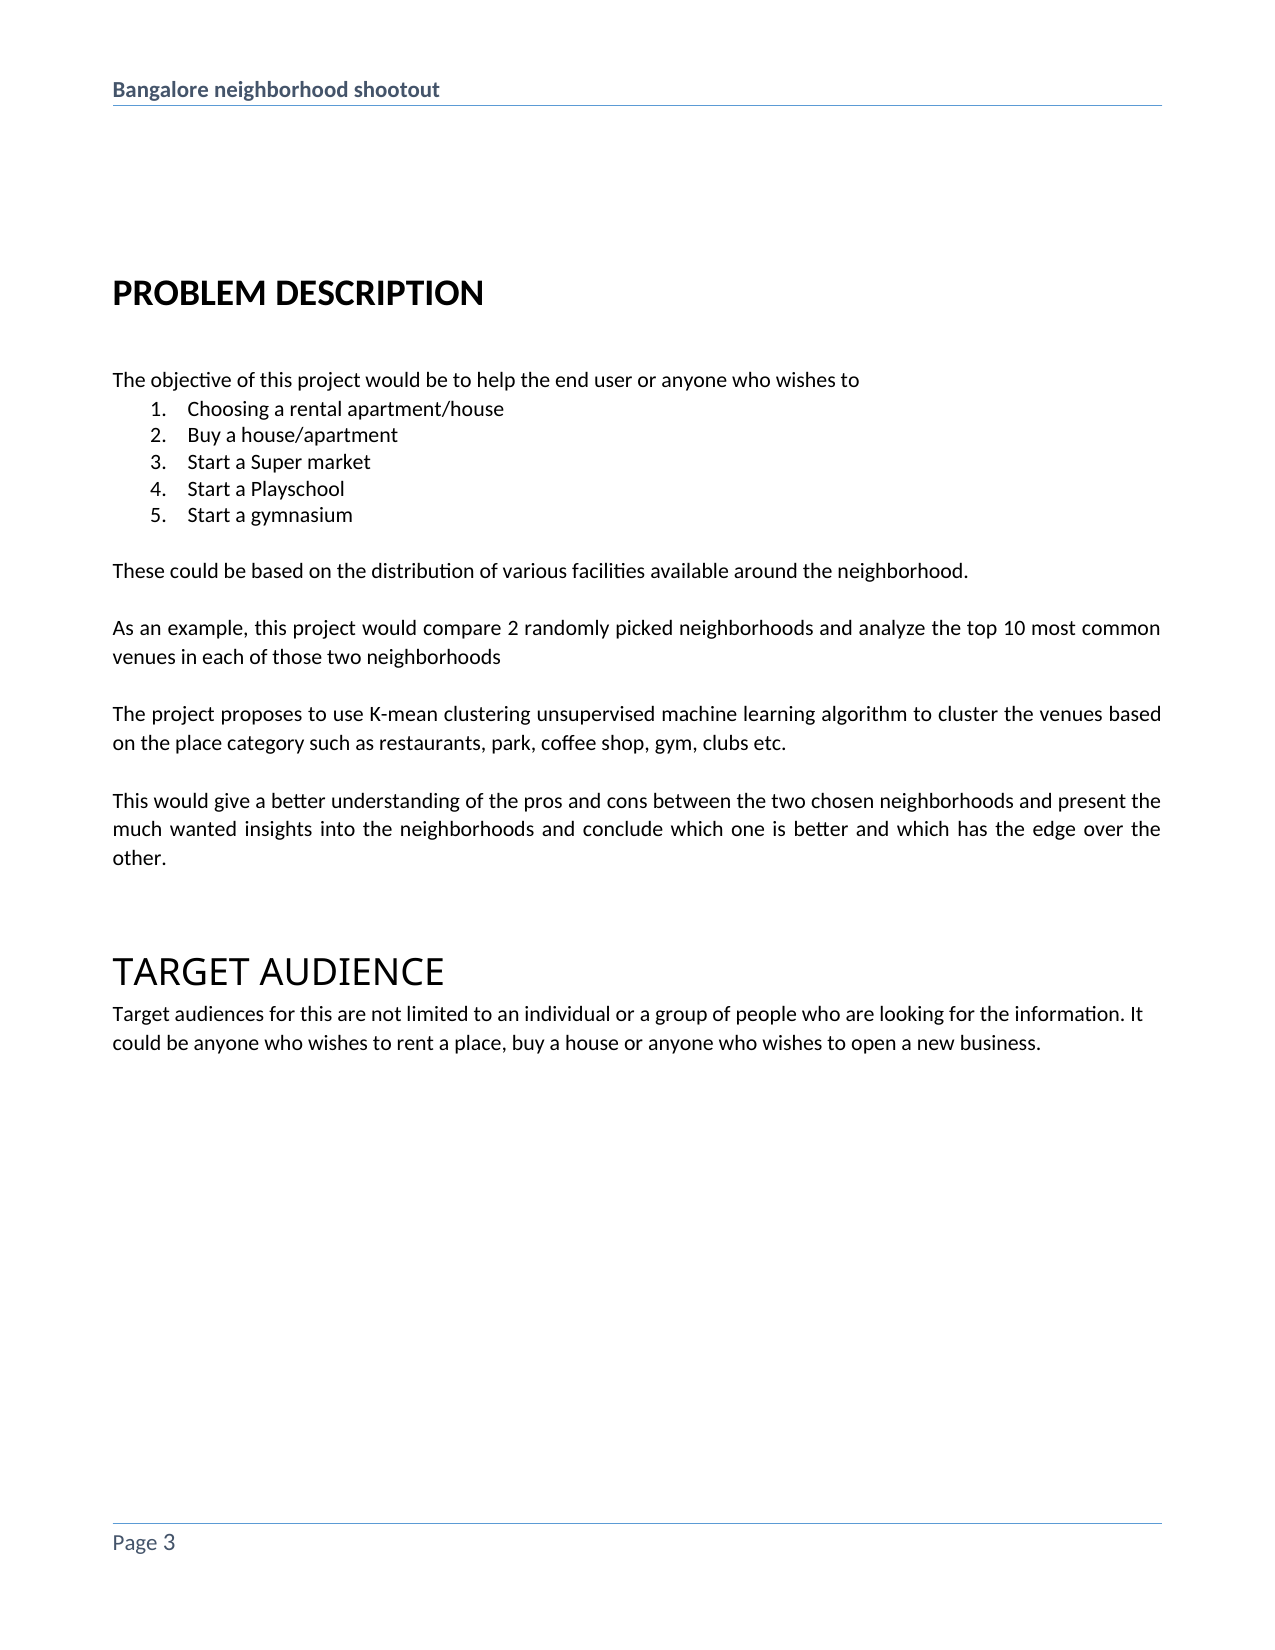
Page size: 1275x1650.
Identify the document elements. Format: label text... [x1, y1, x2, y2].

text These could be based on the distribution of various facilities available around the neighborhood. [112, 557, 1162, 583]
text Target audiences for this are not limited to an individual or a group of people who are looking for the information. It could be anyone who wishes to rent a place, buy a house or anyone who wishes to open a new business. [112, 1000, 1162, 1056]
text This would give a better understanding of the pros and cons between the two chosen neighborhoods and present the much wanted insights into the neighborhoods and conclude which one is better and which has the edge over the other. [112, 787, 1162, 871]
text As an example, this project would compare 2 randomly picked neighborhoods and analyze the top 10 most common venues in each of those two neighborhoods [112, 614, 1162, 670]
list Start a Super market [150, 448, 1162, 475]
subtitle Target Audience [112, 945, 1162, 996]
subtitle Problem Description [112, 269, 1162, 315]
list Start a gymnasium [150, 501, 1162, 528]
text The project proposes to use K-mean clustering unsupervised machine learning algorithm to cluster the venues based on the place category such as restaurants, park, coffee shop, gym, clubs etc. [112, 701, 1162, 756]
list Choosing a rental apartment/house [150, 395, 1162, 421]
list Buy a house/apartment [150, 421, 1162, 448]
text The objective of this project would be to help the end user or anyone who wishes to [112, 366, 1162, 393]
list Start a Playschool [150, 475, 1162, 501]
